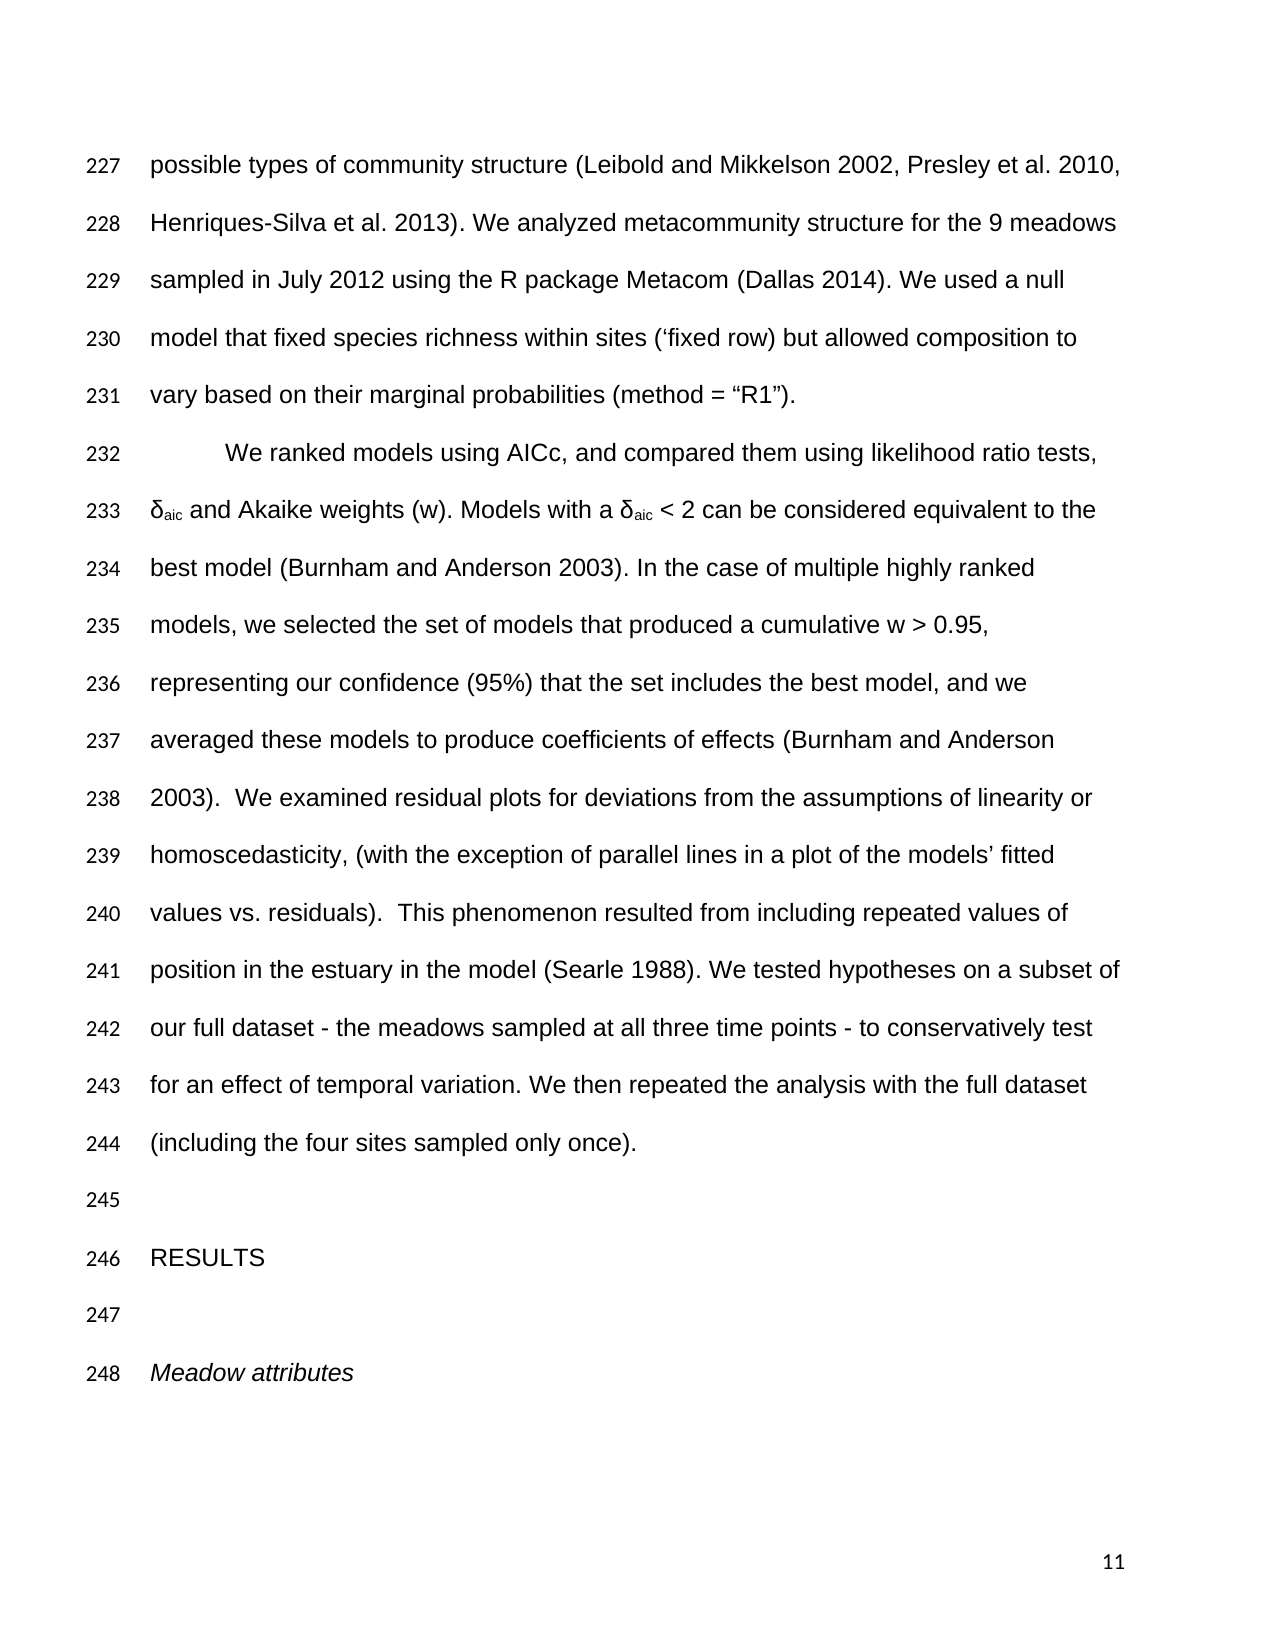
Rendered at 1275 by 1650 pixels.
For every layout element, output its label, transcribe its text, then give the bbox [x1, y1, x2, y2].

text RESULTS [150, 1242, 1125, 1271]
text We ranked models using AICc, and compared them using likelihood ratio tests, δaic and Akaike weights (w). Models with a δaic < 2 can be considered equivalent to the best model (Burnham and Anderson 2003). In the case of multiple highly ranked models, we selected the set of models that produced a cumulative w > 0.95, representing our confidence (95%) that the set includes the best model, and we averaged these models to produce coefficients of effects (Burnham and Anderson 2003). We examined residual plots for deviations from the assumptions of linearity or homoscedasticity, (with the exception of parallel lines in a plot of the models’ fitted values vs. residuals). This phenomenon resulted from including repeated values of position in the estuary in the model (Searle 1988). We tested hypotheses on a subset of our full dataset - the meadows sampled at all three time points - to conservatively test for an effect of temporal variation. We then repeated the analysis with the full dataset (including the four sites sampled only once). [150, 437, 1125, 1156]
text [150, 150, 1125, 409]
text Meadow attributes [150, 1357, 1125, 1386]
